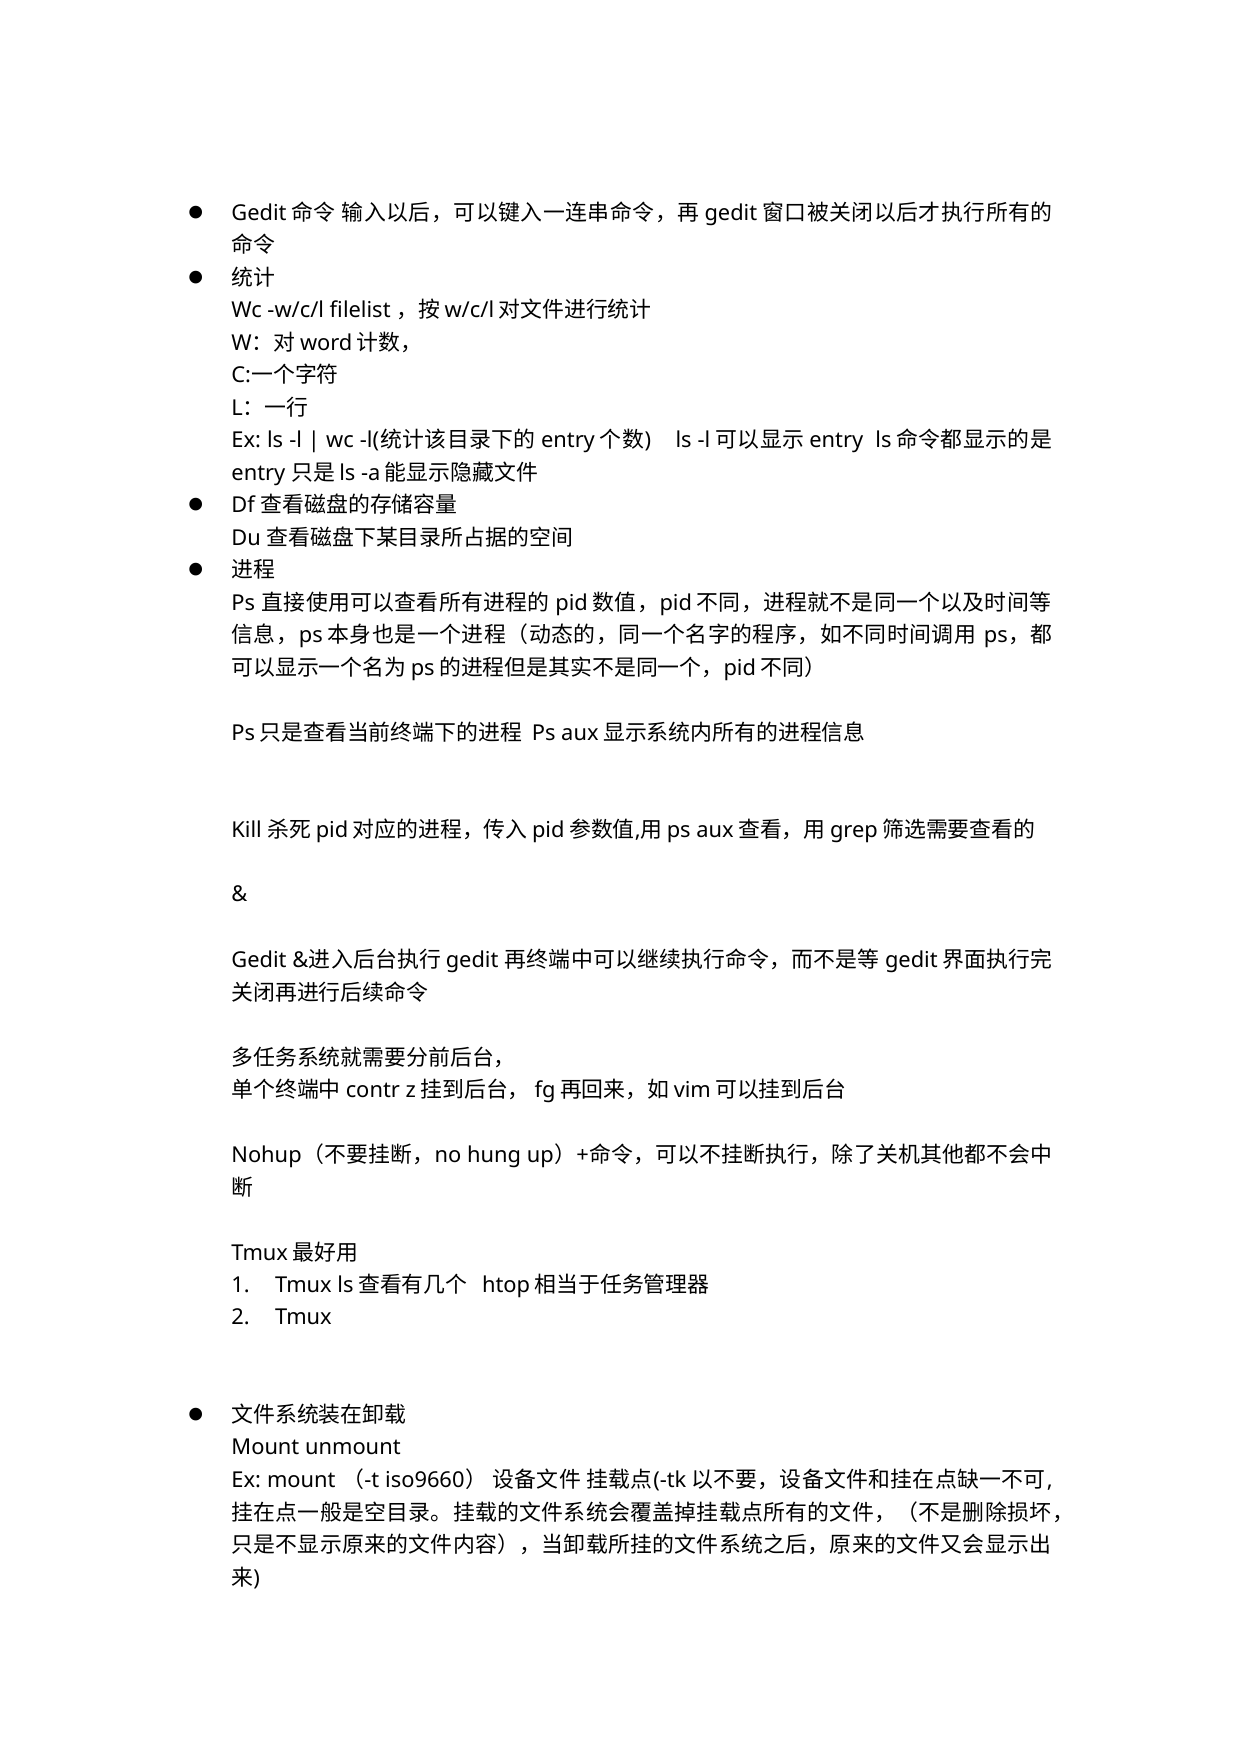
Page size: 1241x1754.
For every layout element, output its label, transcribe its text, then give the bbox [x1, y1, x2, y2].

list Ps只是查看当前终端下的进程 Ps aux显示系统内所有的进程信息 [231, 714, 1053, 747]
list Gedit命令 输入以后，可以键入一连串命令，再gedit窗口被关闭以后才执行所有的命令 [187, 194, 1053, 259]
list Wc -w/c/l filelist ，按w/c/l对文件进行统计 [231, 292, 1053, 324]
list Ex: ls -l | wc -l(统计该目录下的entry个数) ls -l可以显示entry ls命令都显示的是entry 只是ls -a能显示隐藏文件 [231, 422, 1053, 487]
list L：一行 [231, 389, 1053, 422]
list & [231, 877, 1053, 909]
list Ex: mount （-t iso9660） 设备文件 挂载点(-tk以不要，设备文件和挂在点缺一不可,挂在点一般是空目录。挂载的文件系统会覆盖掉挂载点所有的文件，（不是删除损坏，只是不显示原来的文件内容），当卸载所挂的文件系统之后，原来的文件又会显示出来) [231, 1462, 1053, 1592]
list 统计 [187, 259, 1053, 292]
list 文件系统装在卸载 [187, 1397, 1053, 1429]
list Df 查看磁盘的存储容量 [187, 487, 1053, 519]
list 进程 [187, 552, 1053, 584]
list C:一个字符 [231, 357, 1053, 389]
list Du 查看磁盘下某目录所占据的空间 [231, 519, 1053, 552]
list Tmux [231, 1299, 1053, 1332]
list W：对word计数， [231, 324, 1053, 357]
list Ps 直接使用可以查看所有进程的pid数值，pid不同，进程就不是同一个以及时间等信息，ps本身也是一个进程（动态的，同一个名字的程序，如不同时间调用ps，都可以显示一个名为ps的进程但是其实不是同一个，pid不同） [231, 584, 1053, 682]
list Nohup（不要挂断，no hung up）+命令，可以不挂断执行，除了关机其他都不会中断 [231, 1137, 1053, 1202]
list Tmux ls查看有几个 htop相当于任务管理器 [231, 1267, 1053, 1299]
list Kill 杀死pid对应的进程，传入pid参数值,用ps aux查看，用grep筛选需要查看的 [231, 812, 1053, 844]
list Gedit &进入后台执行gedit 再终端中可以继续执行命令，而不是等gedit界面执行完关闭再进行后续命令 [231, 942, 1053, 1007]
list Mount unmount [231, 1429, 1053, 1462]
list 多任务系统就需要分前后台， [231, 1039, 1053, 1072]
list 单个终端中 contr z挂到后台， fg再回来，如vim可以挂到后台 [231, 1072, 1053, 1104]
list Tmux最好用 [231, 1234, 1053, 1267]
